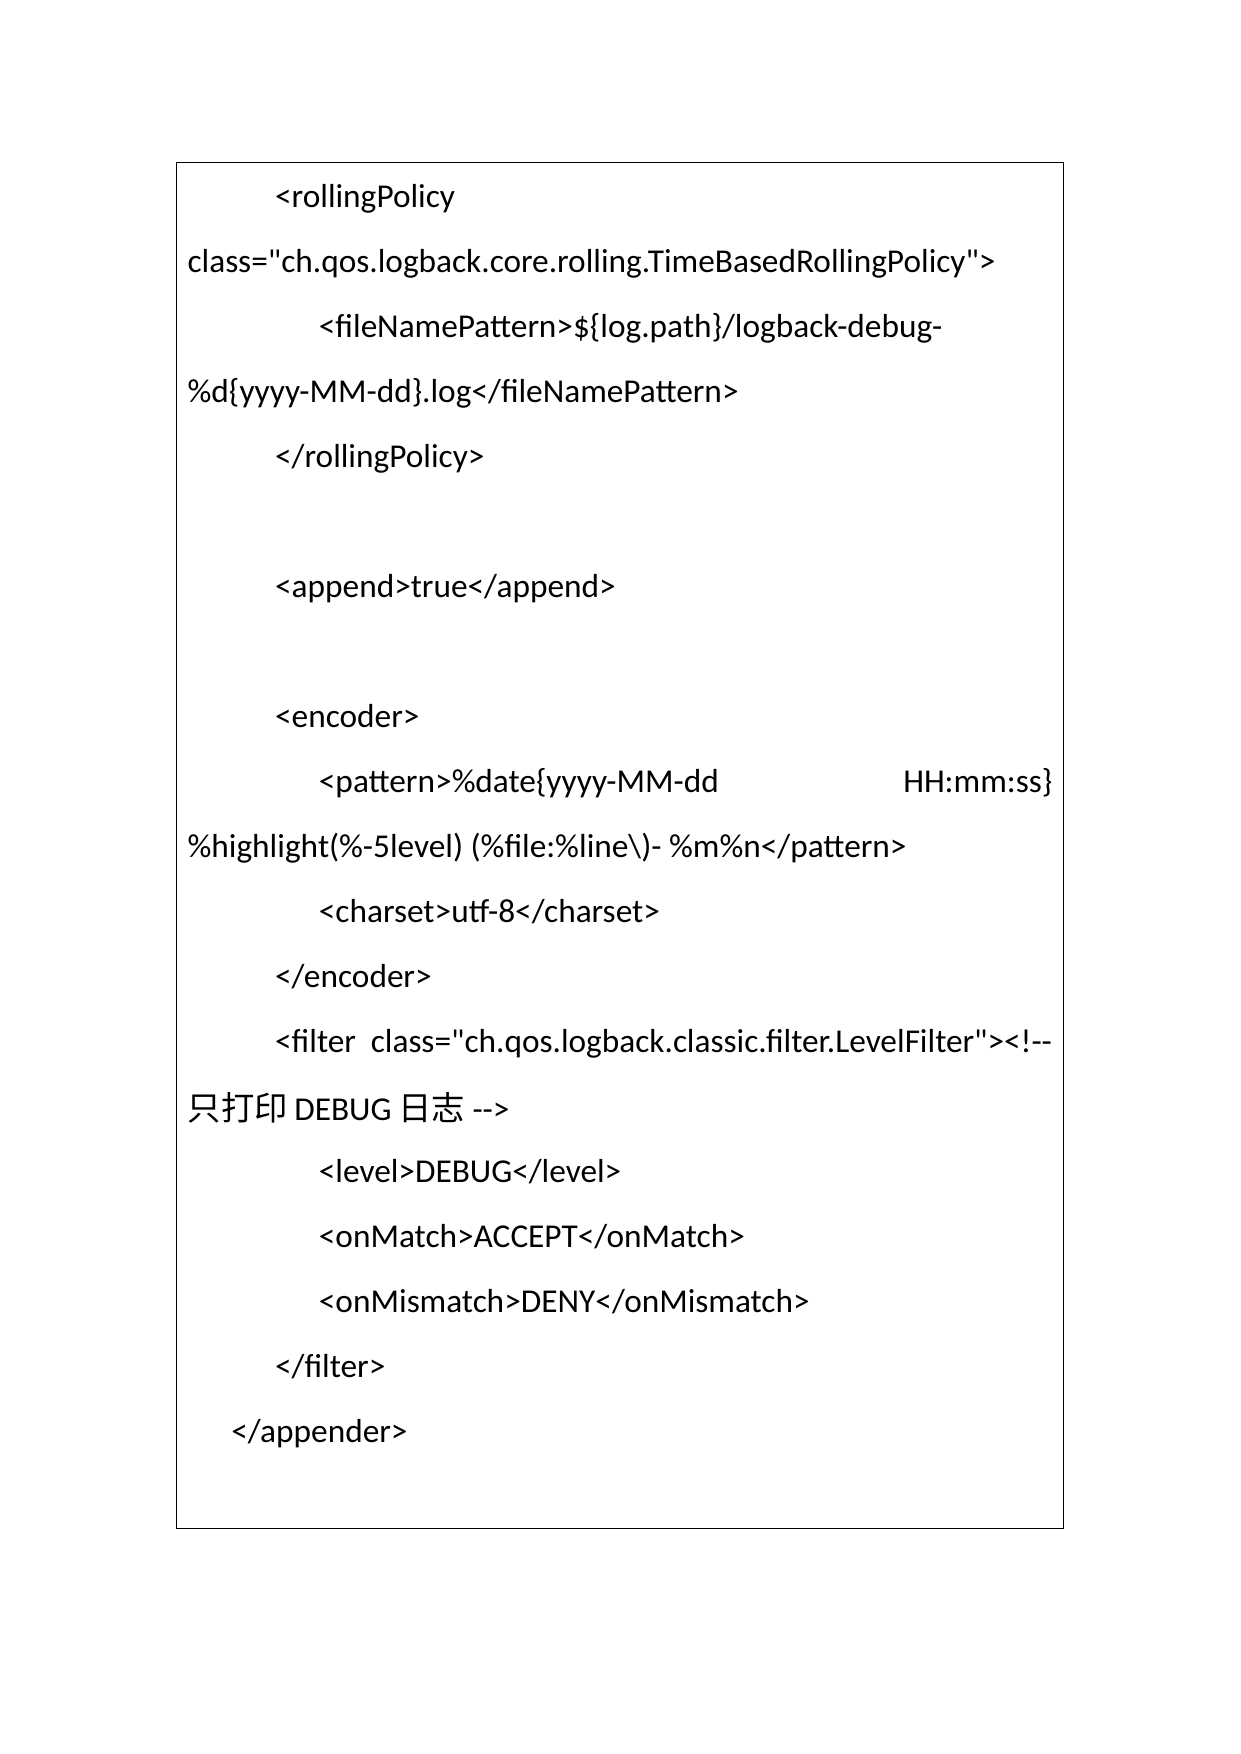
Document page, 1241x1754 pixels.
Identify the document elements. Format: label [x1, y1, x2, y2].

table_header [177, 163, 1063, 1528]
